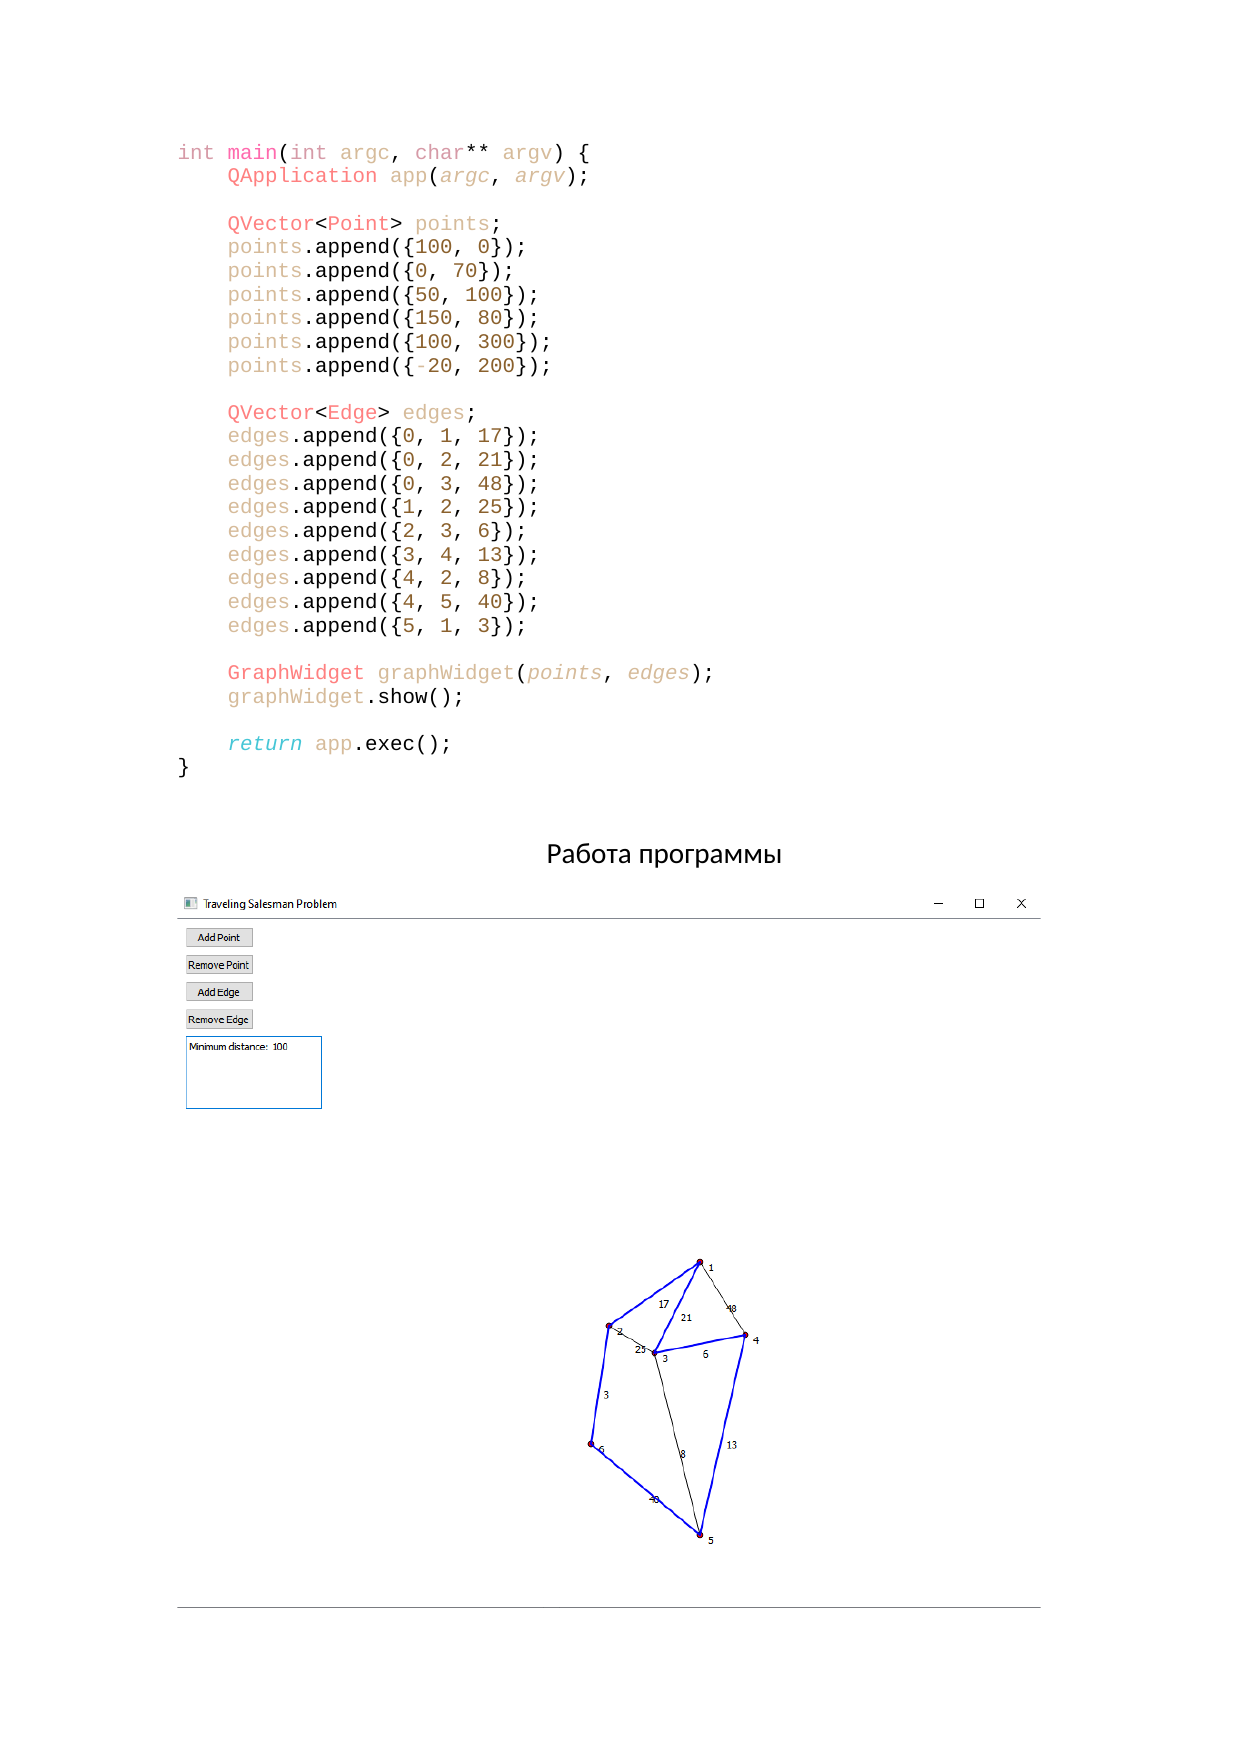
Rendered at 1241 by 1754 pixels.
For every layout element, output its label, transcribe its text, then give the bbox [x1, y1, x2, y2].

text points.append({150, 80}); [177, 307, 1152, 331]
text edges.append({2, 3, 6}); [177, 520, 1152, 544]
text points.append({0, 70}); [177, 260, 1152, 284]
text GraphWidget graphWidget(points, edges); [177, 662, 1152, 686]
text edges.append({3, 4, 13}); [177, 544, 1152, 567]
text graphWidget.show(); [177, 686, 1152, 709]
text edges.append({5, 1, 3}); [177, 615, 1152, 638]
picture [177, 890, 1041, 1608]
text points.append({50, 100}); [177, 284, 1152, 307]
text QApplication app(argc, argv); [177, 165, 1152, 189]
text int main(int argc, char** argv) { [177, 142, 1152, 165]
text points.append({-20, 200}); [177, 354, 1152, 378]
text points.append({100, 300}); [177, 331, 1152, 354]
text return app.exec(); [177, 733, 1152, 757]
text Работа программы [177, 835, 1152, 871]
text edges.append({0, 1, 17}); [177, 426, 1152, 449]
text edges.append({1, 2, 25}); [177, 496, 1152, 520]
text edges.append({0, 2, 21}); [177, 449, 1152, 473]
text points.append({100, 0}); [177, 236, 1152, 260]
text QVector<Edge> edges; [177, 402, 1152, 426]
text edges.append({4, 2, 8}); [177, 567, 1152, 591]
text } [177, 757, 1152, 780]
text edges.append({4, 5, 40}); [177, 591, 1152, 615]
text QVector<Point> points; [177, 213, 1152, 236]
text edges.append({0, 3, 48}); [177, 473, 1152, 496]
